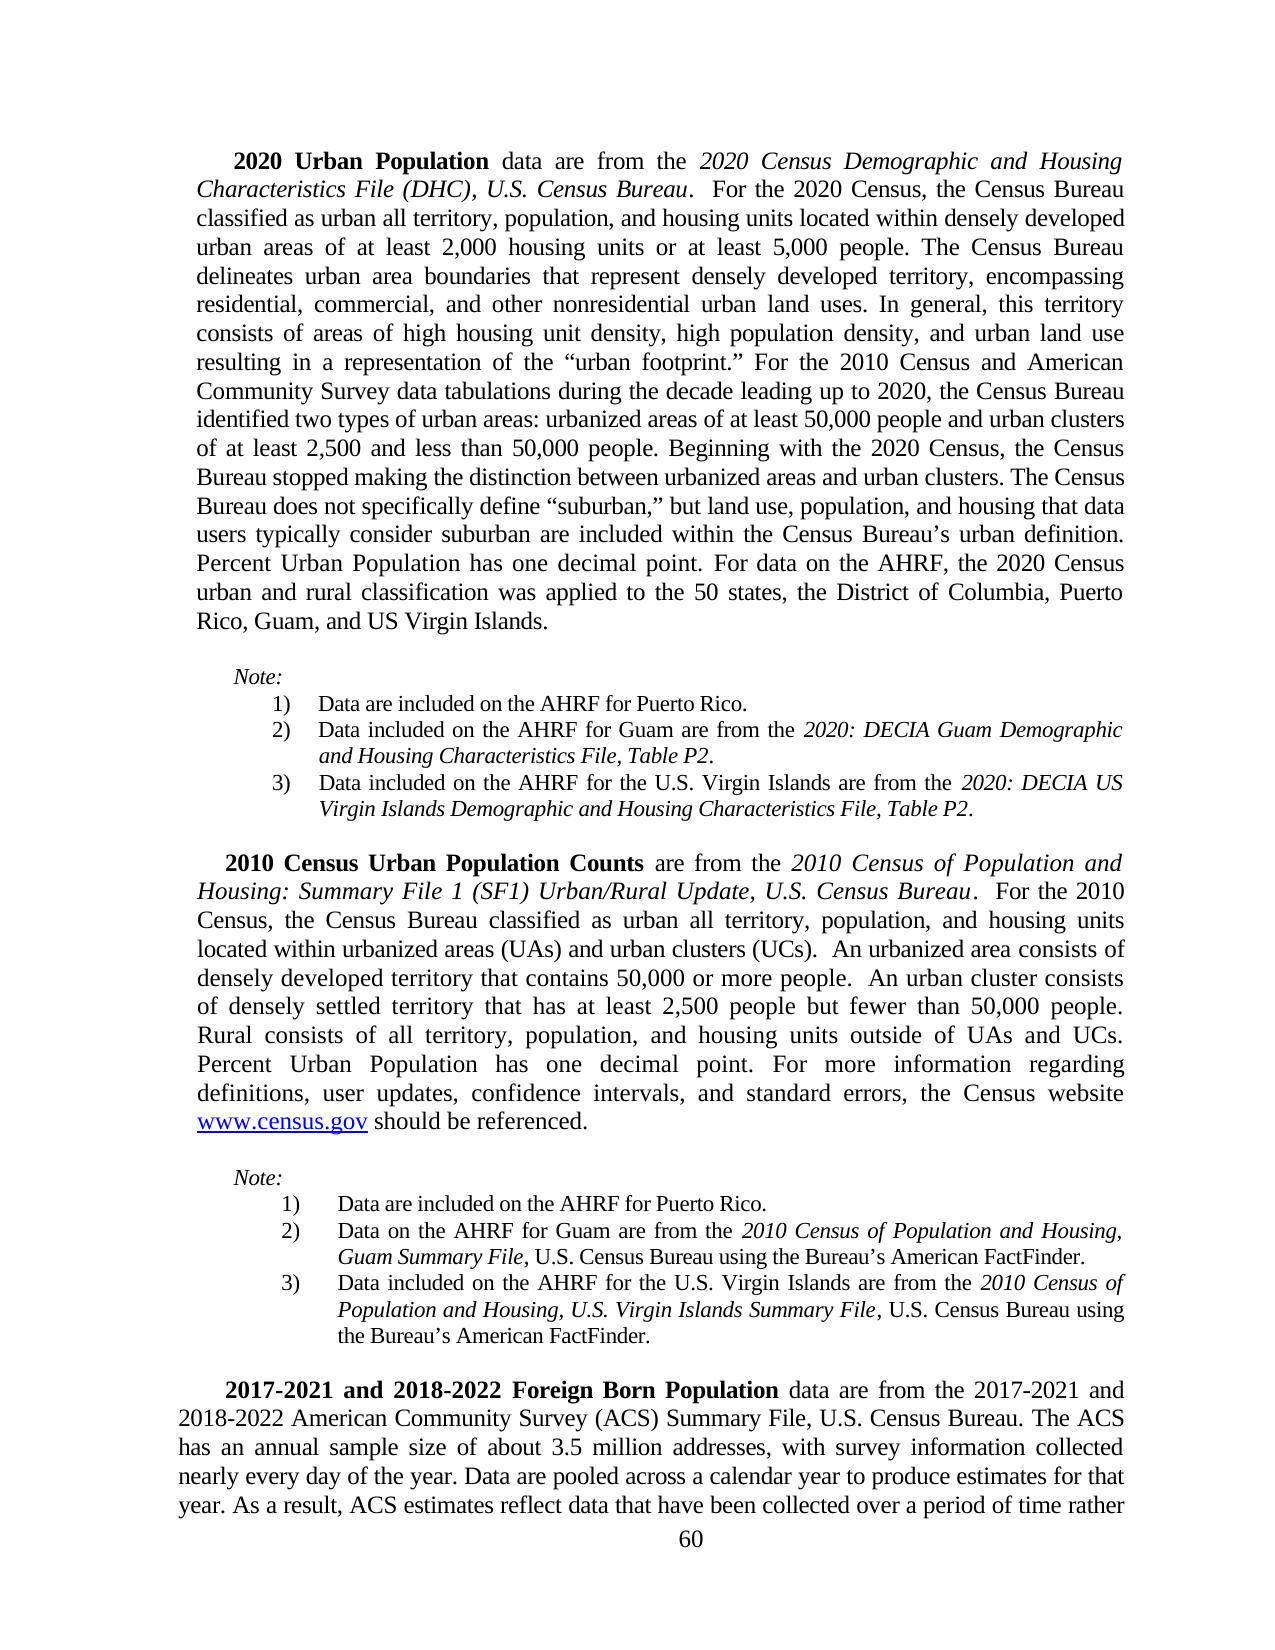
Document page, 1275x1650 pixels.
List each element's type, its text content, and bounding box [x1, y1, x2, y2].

list Data are included on the AHRF for Puerto Rico. [281, 1190, 1125, 1217]
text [178, 1375, 1125, 1518]
list Data on the AHRF for Guam are from the 2010 Census of Population and Housing, Guam Summary File, U.S. Census Bureau using the Bureau’s American FactFinder. [281, 1217, 1125, 1269]
text Note: [150, 663, 1125, 689]
list Data included on the AHRF for the U.S. Virgin Islands are from the 2020: DECIA US Virgin Islands Demographic and Housing Characteristics File, Table P2. [272, 769, 1125, 821]
text 2010 Census Urban Population Counts are from the 2010 Census of Population and Housing: Summary File 1 (SF1) Urban/Rural Update, U.S. Census Bureau. For the 2010 Census, the Census Bureau classified as urban all territory, population, and housing units located within urbanized areas (UAs) and urban clusters (UCs). An urbanized area consists of densely developed territory that contains 50,000 or more people. An urban cluster consists of densely settled territory that has at least 2,500 people but fewer than 50,000 people. Rural consists of all territory, population, and housing units outside of UAs and UCs. Percent Urban Population has one decimal point. For more information regarding definitions, user updates, confidence intervals, and standard errors, the Census website www.census.gov should be referenced. [197, 848, 1125, 1135]
text Note: [189, 1164, 1125, 1190]
list Data are included on the AHRF for Puerto Rico. [272, 689, 1125, 716]
list Data included on the AHRF for Guam are from the 2020: DECIA Guam Demographic and Housing Characteristics File, Table P2. [272, 716, 1125, 769]
list Data included on the AHRF for the U.S. Virgin Islands are from the 2010 Census of Population and Housing, U.S. Virgin Islands Summary File, U.S. Census Bureau using the Bureau’s American FactFinder. [281, 1269, 1125, 1348]
text 2020 Urban Population data are from the 2020 Census Demographic and Housing Characteristics File (DHC), U.S. Census Bureau. For the 2020 Census, the Census Bureau classified as urban all territory, population, and housing units located within densely developed urban areas of at least 2,000 housing units or at least 5,000 people. The Census Bureau delineates urban area boundaries that represent densely developed territory, encompassing residential, commercial, and other nonresidential urban land uses. In general, this territory consists of areas of high housing unit density, high population density, and urban land use resulting in a representation of the “urban footprint.” For the 2010 Census and American Community Survey data tabulations during the decade leading up to 2020, the Census Bureau identified two types of urban areas: urbanized areas of at least 50,000 people and urban clusters of at least 2,500 and less than 50,000 people. Beginning with the 2020 Census, the Census Bureau stopped making the distinction between urbanized areas and urban clusters. The Census Bureau does not specifically define “suburban,” but land use, population, and housing that data users typically consider suburban are included within the Census Bureau’s urban definition. Percent Urban Population has one decimal point. For data on the AHRF, the 2020 Census urban and rural classification was applied to the 50 states, the District of Columbia, Puerto Rico, Guam, and US Virgin Islands. [150, 146, 1125, 634]
